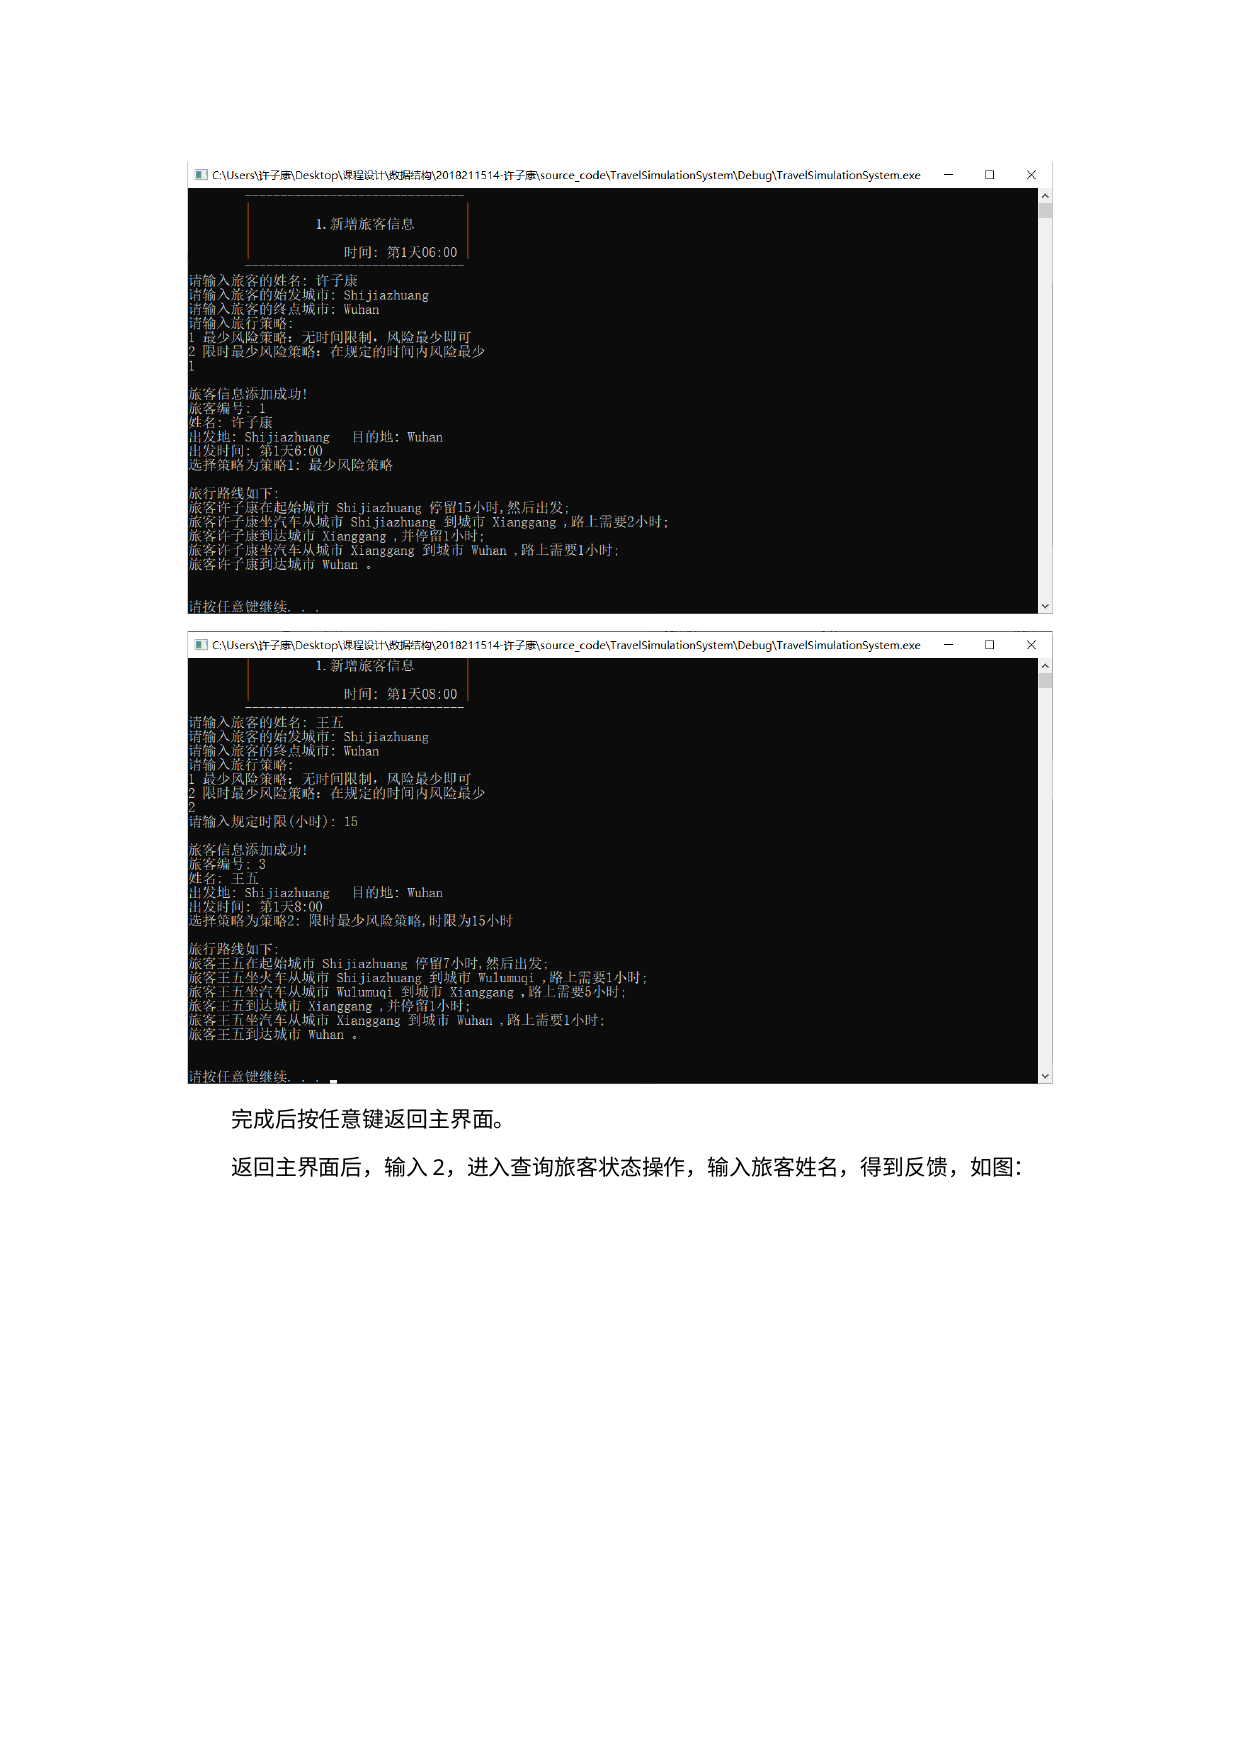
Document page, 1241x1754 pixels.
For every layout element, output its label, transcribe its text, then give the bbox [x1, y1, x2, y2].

text 返回主界面后，输入2，进入查询旅客状态操作，输入旅客姓名，得到反馈，如图： [187, 1150, 1053, 1183]
text 完成后按任意键返回主界面。 [187, 1102, 1053, 1134]
picture [187, 631, 1053, 1084]
picture [187, 162, 1053, 614]
